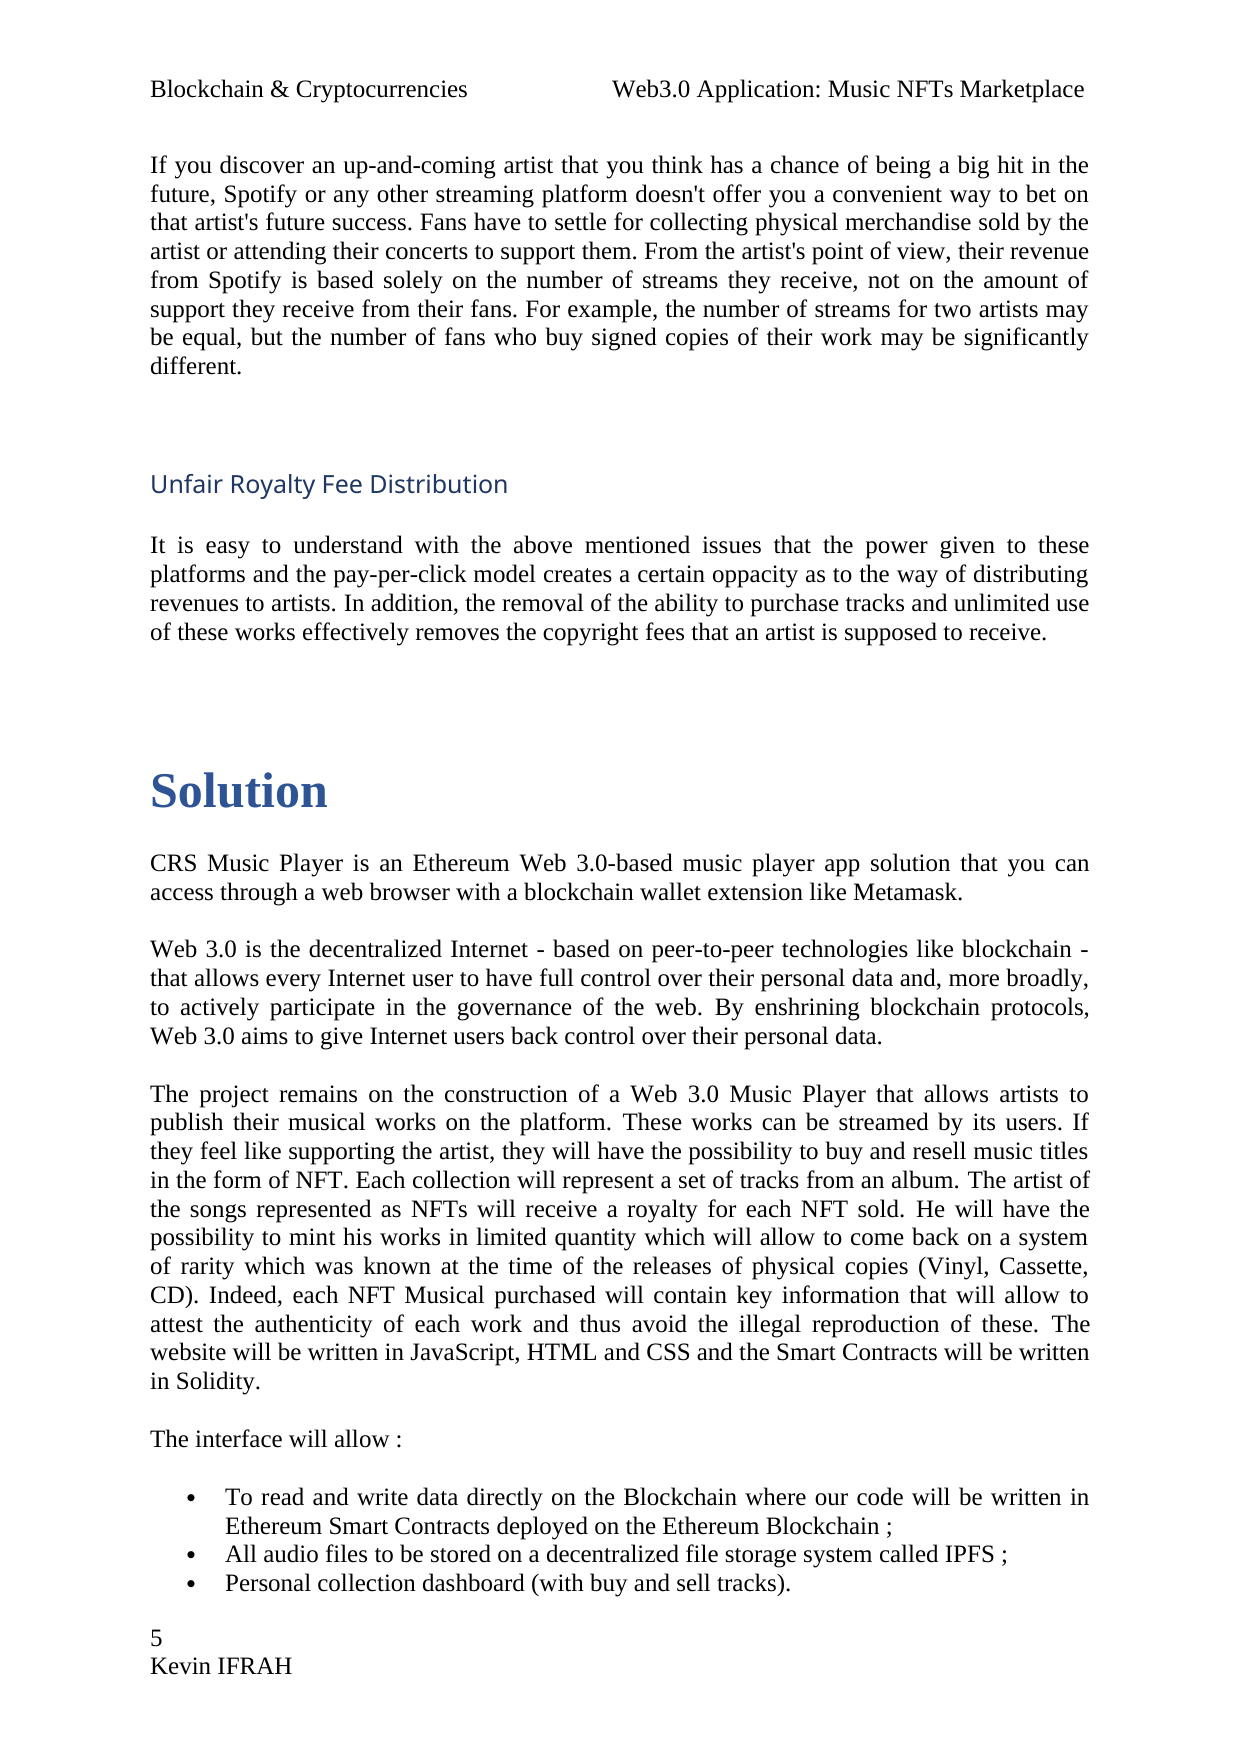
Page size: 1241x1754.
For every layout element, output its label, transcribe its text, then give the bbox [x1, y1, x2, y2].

subtitle Unfair Royalty Fee Distribution [150, 467, 1090, 501]
text It is easy to understand with the above mentioned issues that the power given to these platforms and the pay-per-click model creates a certain oppacity as to the way of distributing revenues to artists. In addition, the removal of the ability to purchase tracks and unlimited use of these works effectively removes the copyright fees that an artist is supposed to receive. [150, 530, 1090, 645]
list All audio files to be stored on a decentralized file storage system called IPFS ; [187, 1539, 1090, 1568]
list Personal collection dashboard (with buy and sell tracks). [187, 1568, 1090, 1597]
text CRS Music Player is an Ethereum Web 3.0-based music player app solution that you can access through a web browser with a blockchain wallet extension like Metamask. [150, 848, 1090, 905]
list To read and write data directly on the Blockchain where our code will be written in Ethereum Smart Contracts deployed on the Ethereum Blockchain ; [187, 1482, 1090, 1539]
text The project remains on the construction of a Web 3.0 Music Player that allows artists to publish their musical works on the platform. These works can be streamed by its users. If they feel like supporting the artist, they will have the possibility to buy and resell music titles in the form of NFT. Each collection will represent a set of tracks from an album. The artist of the songs represented as NFTs will receive a royalty for each NFT sold. He will have the possibility to mint his works in limited quantity which will allow to come back on a system of rarity which was known at the time of the releases of physical copies (Vinyl, Cassette, CD). Indeed, each NFT Musical purchased will contain key information that will allow to attest the authenticity of each work and thus avoid the illegal reproduction of these. The website will be written in JavaScript, HTML and CSS and the Smart Contracts will be written in Solidity. [150, 1079, 1090, 1395]
text If you discover an up-and-coming artist that you think has a chance of being a big hit in the future, Spotify or any other streaming platform doesn't offer you a convenient way to bet on that artist's future success. Fans have to settle for collecting physical merchandise sold by the artist or attending their concerts to support them. From the artist's point of view, their revenue from Spotify is based solely on the number of streams they receive, not on the amount of support they receive from their fans. For example, the number of streams for two artists may be equal, but the number of fans who buy signed copies of their work may be significantly different. [150, 150, 1090, 380]
text Web 3.0 is the decentralized Internet - based on peer-to-peer technologies like blockchain - that allows every Internet user to have full control over their personal data and, more broadly, to actively participate in the governance of the web. By enshrining blockchain protocols, Web 3.0 aims to give Internet users back control over their personal data. [150, 934, 1090, 1049]
subtitle Solution [150, 761, 1090, 819]
text The interface will allow : [150, 1424, 1090, 1453]
